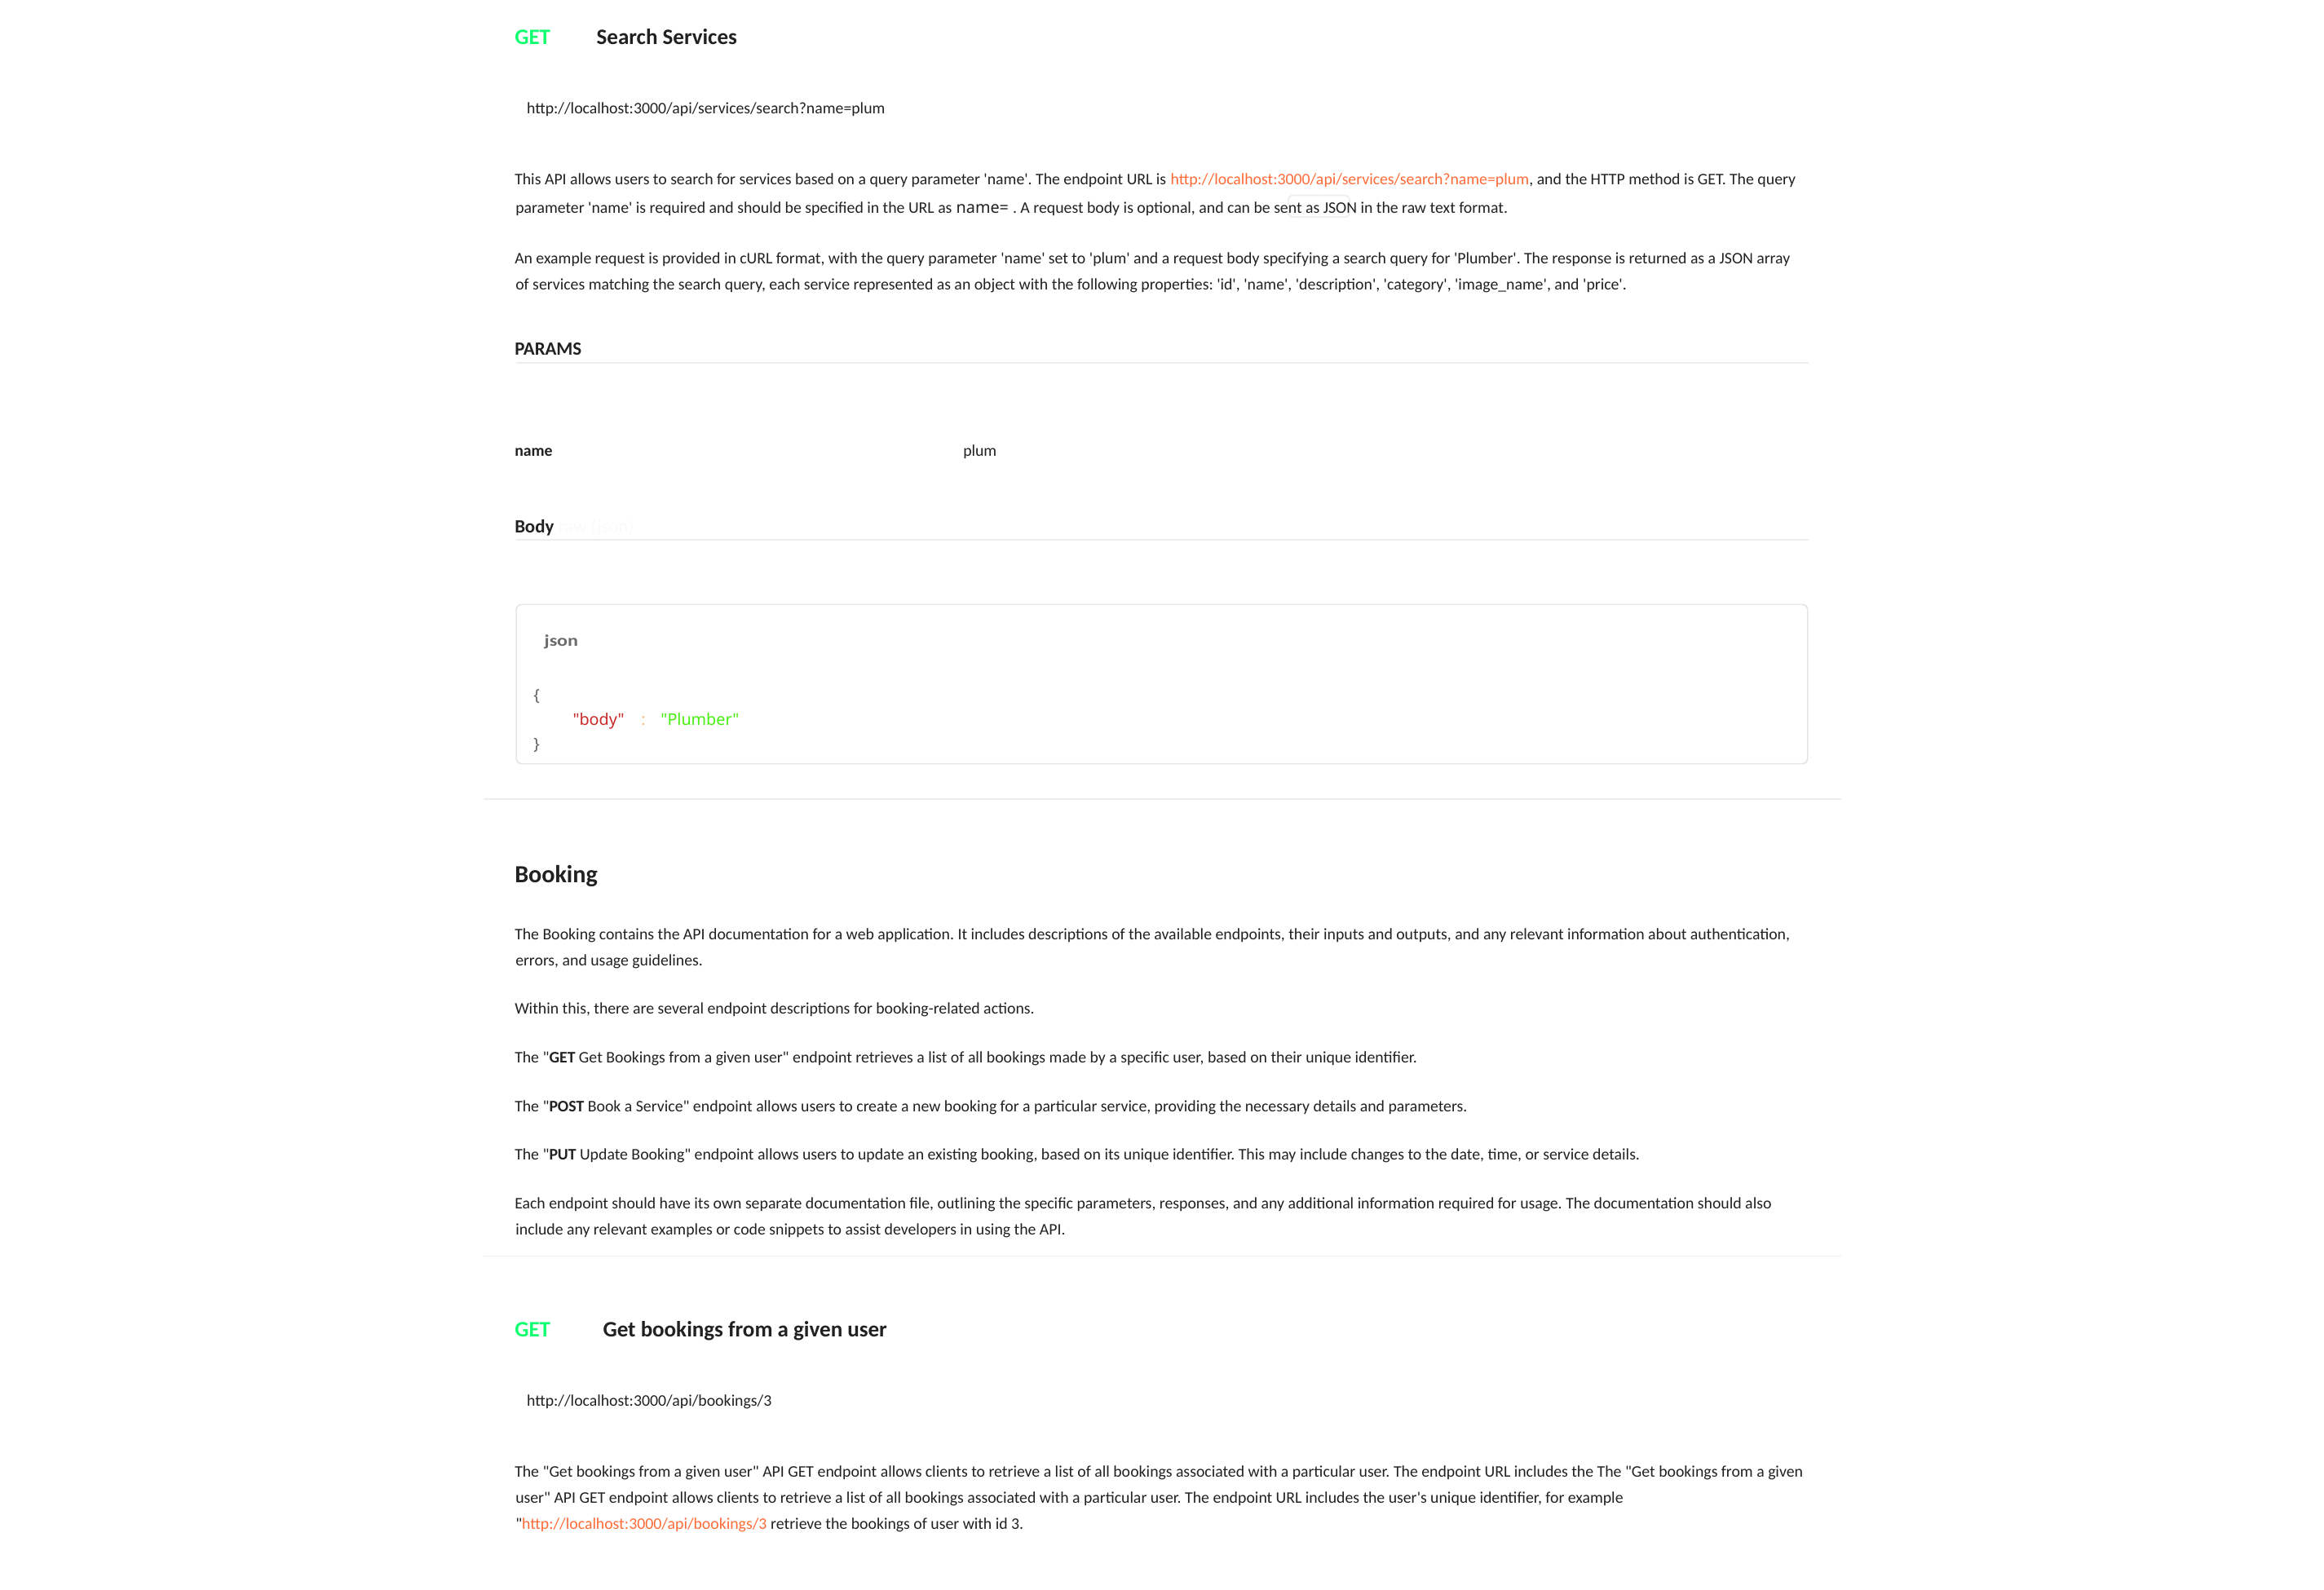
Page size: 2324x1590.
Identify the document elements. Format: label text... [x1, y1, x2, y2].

text This API allows users to search for services based on a query parameter 'name'. The endpoint URL is http://localhost:3000/api/services/search?name=plum, and the HTTP method is GET. The query parameter 'name' is required and should be specified in the URL as name= . A request body is optional, and can be sent as JSON in the raw text format. [515, 170, 1807, 219]
subtitle GET Search Services [515, 23, 1808, 51]
subtitle GET Get bookings from a given user [515, 1315, 1808, 1342]
subtitle PARAMS [515, 337, 1808, 360]
text http://localhost:3000/api/services/search?name=plum [527, 98, 1807, 117]
text An example request is provided in cURL format, with the query parameter 'name' set to 'plum' and a request body specifying a search query for 'Plumber'. The response is returned as a JSON array of services matching the search query, each service represented as an object with the following properties: 'id', 'name', 'description', 'category', 'image_name', and 'price'. [515, 248, 1807, 294]
text name plum [515, 440, 1808, 460]
text The "Get bookings from a given user" API GET endpoint allows clients to retrieve a list of all bookings associated with a particular user. The endpoint URL includes the The "Get bookings from a given user" API GET endpoint allows clients to retrieve a list of all bookings associated with a particular user. The endpoint URL includes the user's unique identifier, for example "http://localhost:3000/api/bookings/3 retrieve the bookings of user with id 3. [515, 1461, 1807, 1534]
text The "GET Get Bookings from a given user" endpoint retrieves a list of all bookings made by a specific user, based on their unique identifier. [515, 1047, 1807, 1067]
text Each endpoint should have its own separate documentation file, outlining the specific parameters, responses, and any additional information required for usage. The documentation should also include any relevant examples or code snippets to assist developers in using the API. [515, 1193, 1807, 1239]
text The "PUT Update Booking" endpoint allows users to update an existing booking, based on its unique identifier. This may include changes to the date, time, or service details. [515, 1145, 1807, 1164]
text Within this, there are several endpoint descriptions for booking-related actions. [515, 998, 1807, 1018]
subtitle Body raw (json) [515, 515, 1808, 537]
text The "POST Book a Service" endpoint allows users to create a new booking for a particular service, providing the necessary details and parameters. [515, 1096, 1807, 1115]
text http://localhost:3000/api/bookings/3 [527, 1390, 1807, 1410]
text The Booking contains the API documentation for a web application. It includes descriptions of the available endpoints, their inputs and outputs, and any relevant information about authentication, errors, and usage guidelines. [515, 924, 1807, 969]
subtitle Booking [515, 859, 1808, 889]
